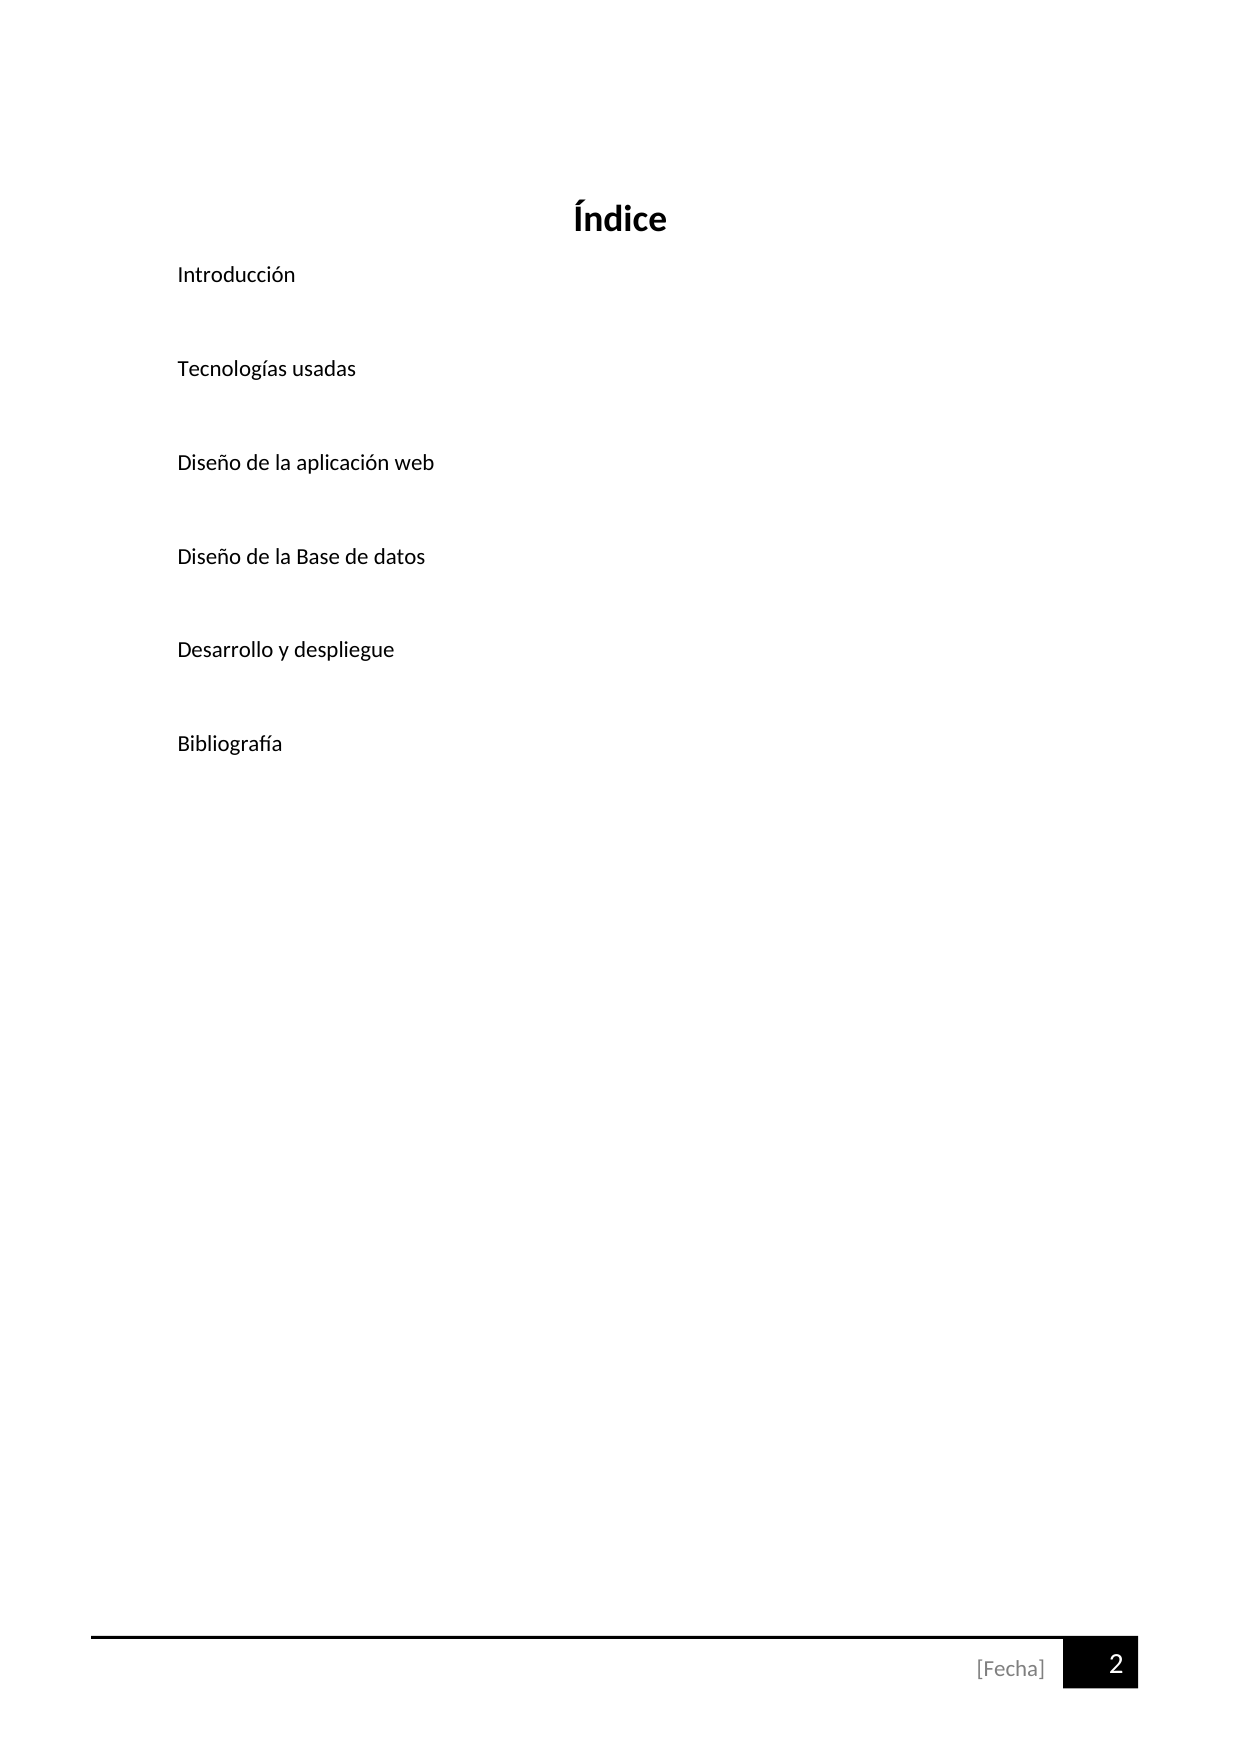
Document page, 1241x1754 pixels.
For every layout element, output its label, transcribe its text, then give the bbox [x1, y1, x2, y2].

text Tecnologías usadas [177, 354, 1063, 382]
text Bibliografía [177, 729, 1063, 757]
text Diseño de la aplicación web [177, 448, 1063, 476]
text Índice [177, 194, 1063, 240]
text Introducción [177, 261, 1063, 289]
text Diseño de la Base de datos [177, 542, 1063, 570]
text Desarrollo y despliegue [177, 636, 1063, 664]
